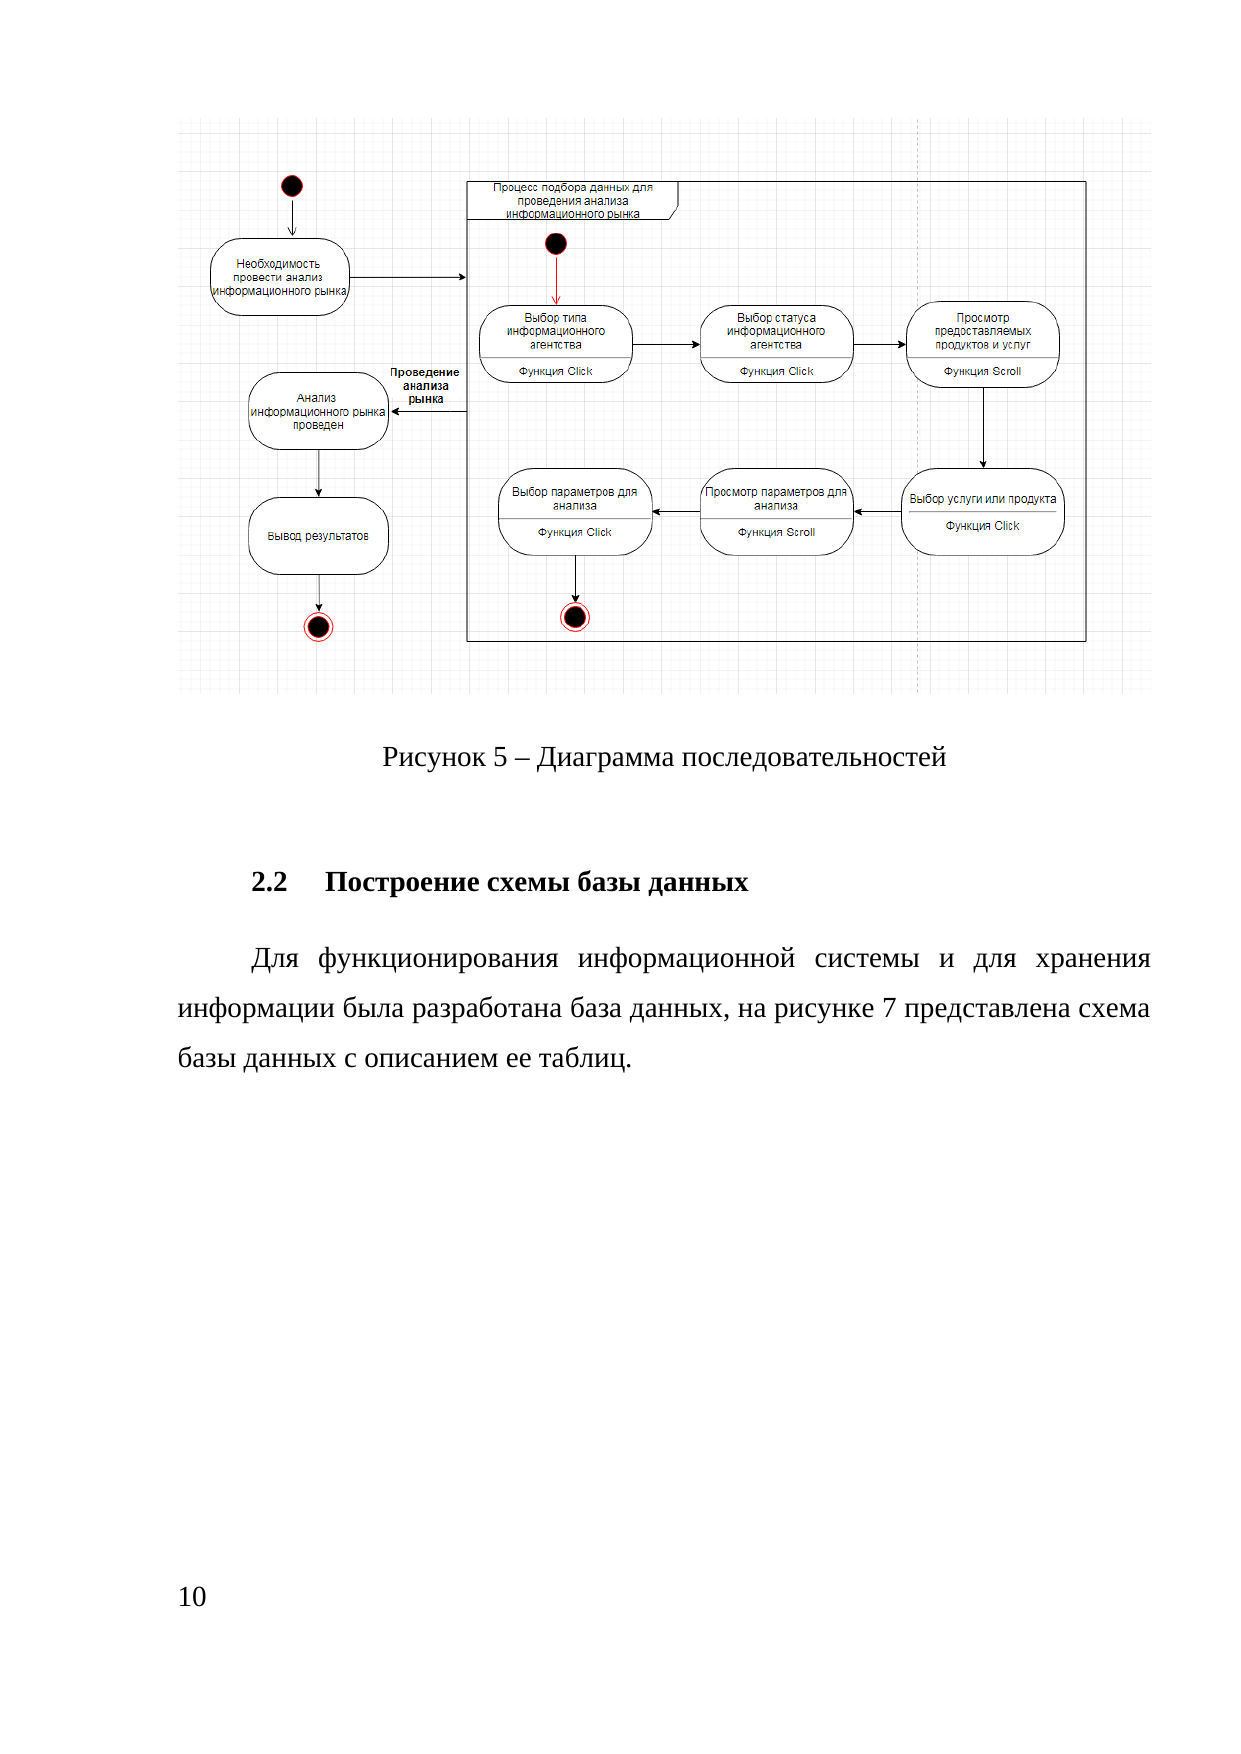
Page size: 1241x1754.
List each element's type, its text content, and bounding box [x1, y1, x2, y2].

text 2.2 Построение схемы базы данных [177, 864, 1152, 898]
text Рисунок 5 – Диаграмма последовательностей [177, 739, 1152, 773]
text Для функционирования информационной системы и для хранения информации была разработана база данных, на рисунке 7 представлена схема базы данных с описанием ее таблиц. [177, 940, 1152, 1074]
picture [177, 118, 1152, 694]
